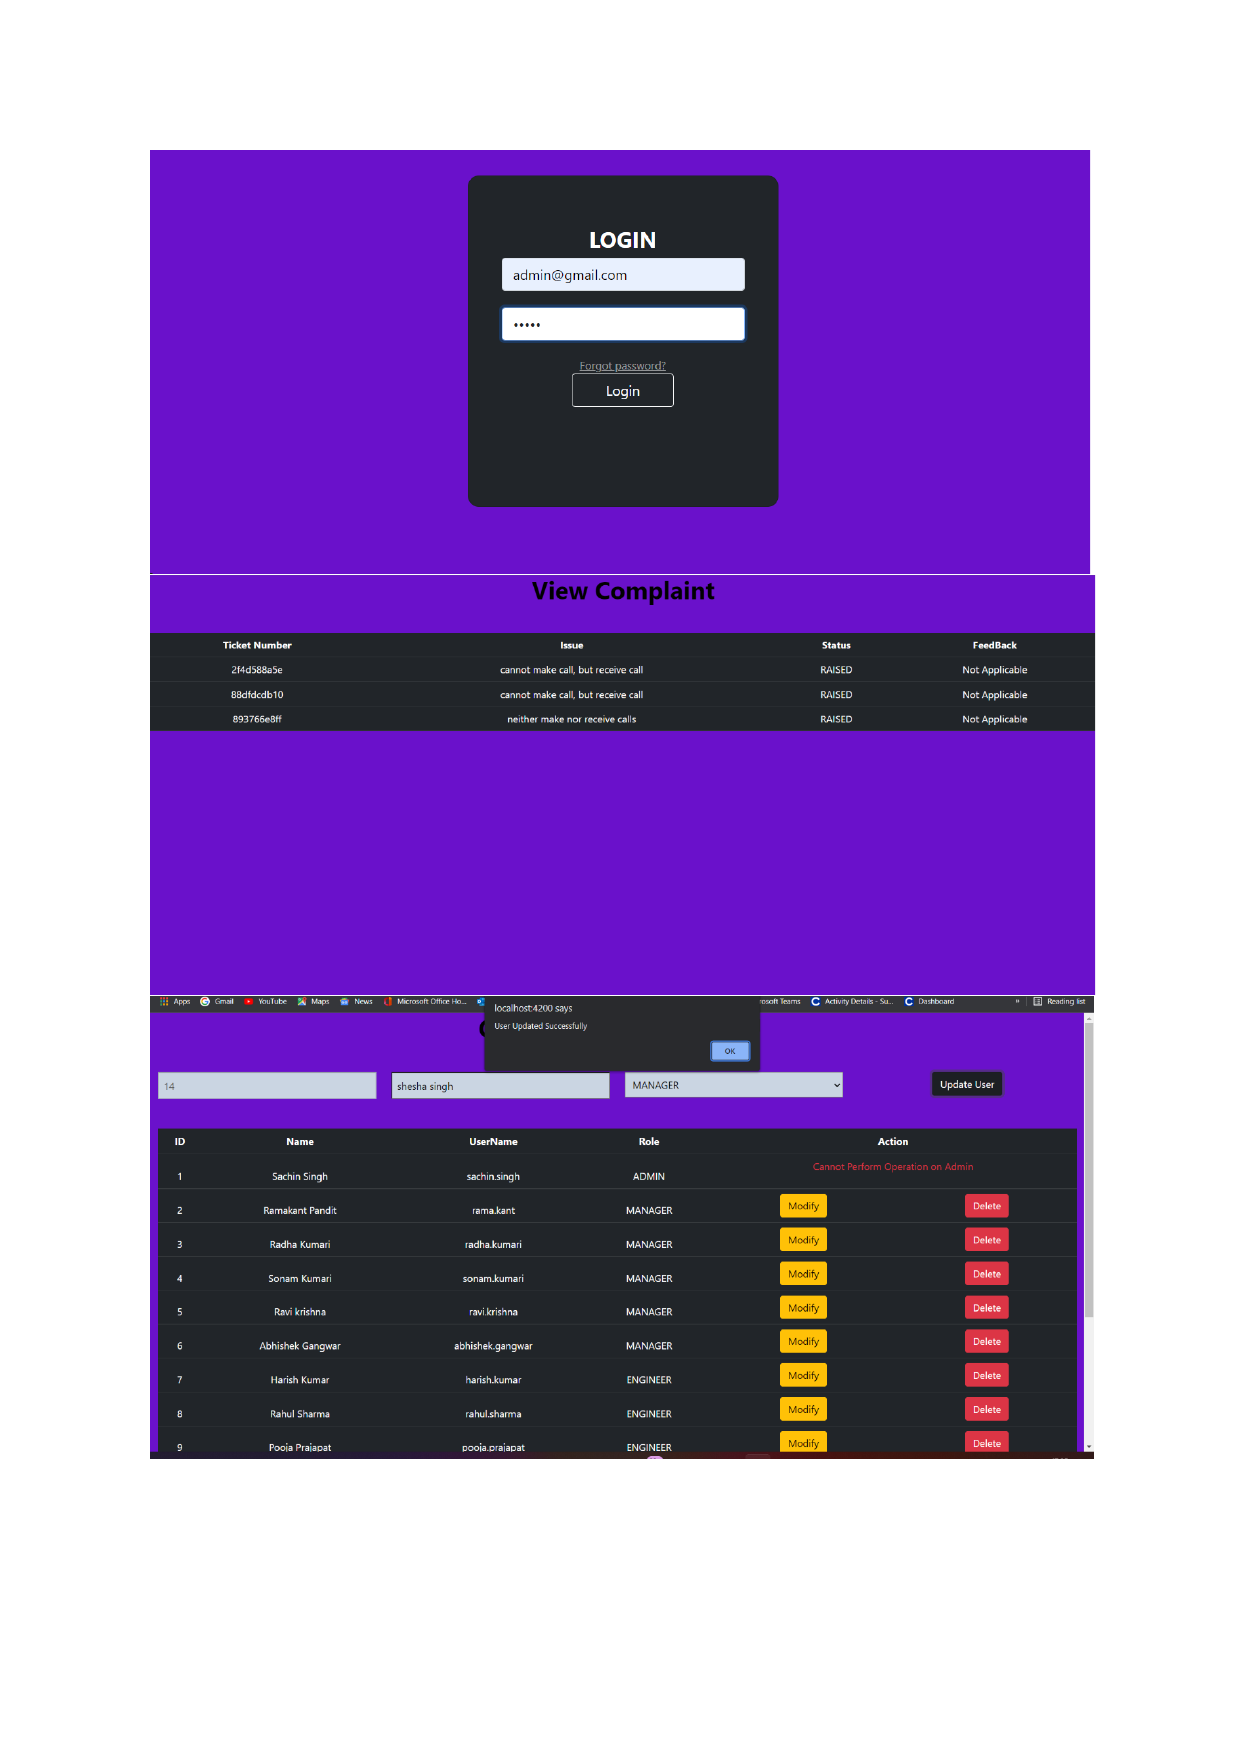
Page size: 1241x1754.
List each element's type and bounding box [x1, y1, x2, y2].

picture [150, 575, 1096, 995]
picture [150, 150, 1091, 574]
picture [150, 996, 1094, 1459]
